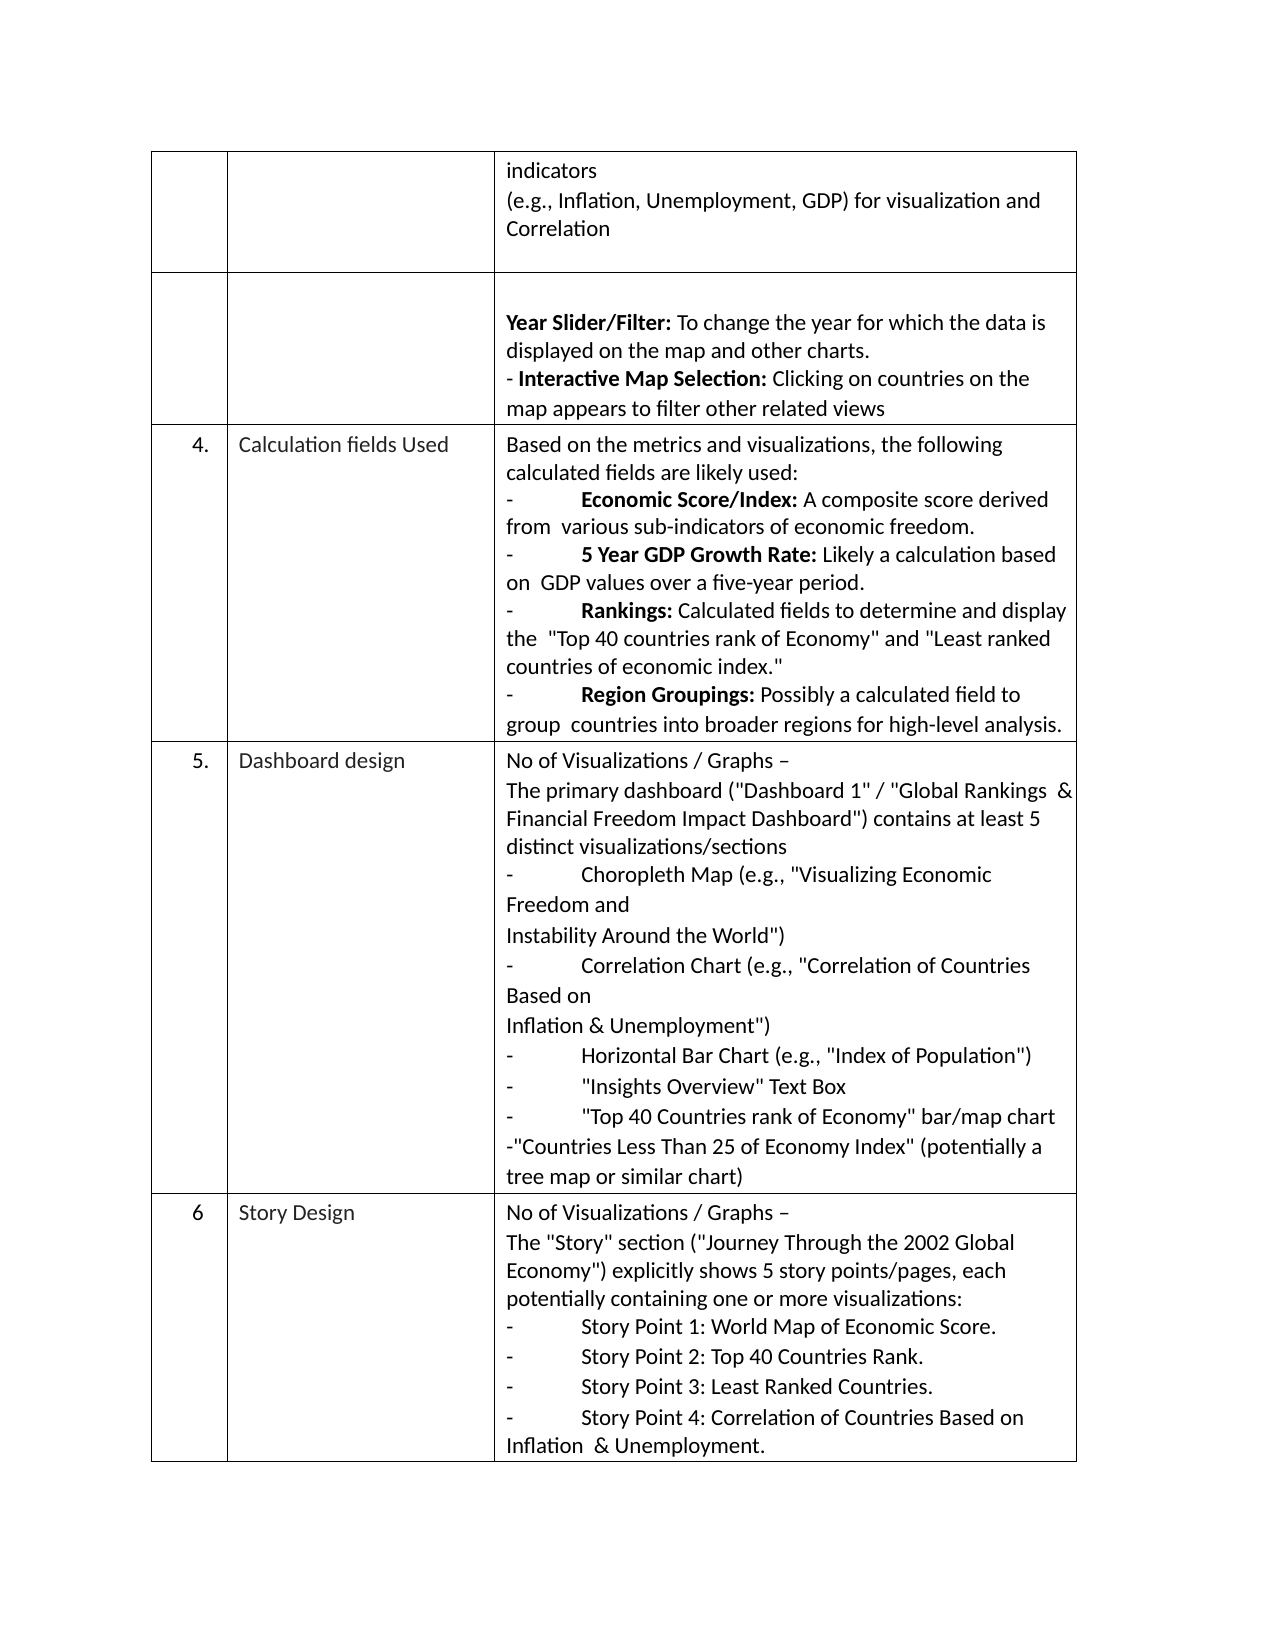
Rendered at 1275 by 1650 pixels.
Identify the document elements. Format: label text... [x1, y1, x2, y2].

table_cell 3. [152, 152, 227, 272]
table_cell 5. [152, 742, 227, 1192]
table_cell Year Slider/Filter: To change the year for which the data is displayed on the map and other charts. - Interactive Map Selection: Clicking on countries on the map appears to filter other related views [495, 273, 1076, 424]
table_cell Dashboard design [228, 742, 494, 1192]
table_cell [228, 152, 494, 272]
table_cell Story Design [228, 1194, 494, 1461]
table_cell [495, 152, 1076, 272]
table_cell 4. [152, 425, 227, 741]
table_cell 6 [152, 1194, 227, 1461]
table_cell Calculation fields Used [228, 425, 494, 741]
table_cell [495, 1194, 1076, 1461]
table_cell [152, 273, 227, 424]
table_cell No of Visualizations / Graphs – The primary dashboard ("Dashboard 1" / "Global Rankings & Financial Freedom Impact Dashboard") contains at least 5 distinct visualizations/sections Choropleth Map (e.g., "Visualizing Economic Freedom and Instability Around the World") Correlation Chart (e.g., "Correlation of Countries Based on Inflation & Unemployment") Horizontal Bar Chart (e.g., "Index of Population") "Insights Overview" Text Box "Top 40 Countries rank of Economy" bar/map chart -"Countries Less Than 25 of Economy Index" (potentially a tree map or similar chart) [495, 742, 1076, 1192]
table_cell [228, 273, 494, 424]
table_cell Based on the metrics and visualizations, the following calculated fields are likely used: Economic Score/Index: A composite score derived from various sub-indicators of economic freedom. 5 Year GDP Growth Rate: Likely a calculation based on GDP values over a five-year period. Rankings: Calculated fields to determine and display the "Top 40 countries rank of Economy" and "Least ranked countries of economic index." Region Groupings: Possibly a calculated field to group countries into broader regions for high-level analysis. [495, 425, 1076, 741]
